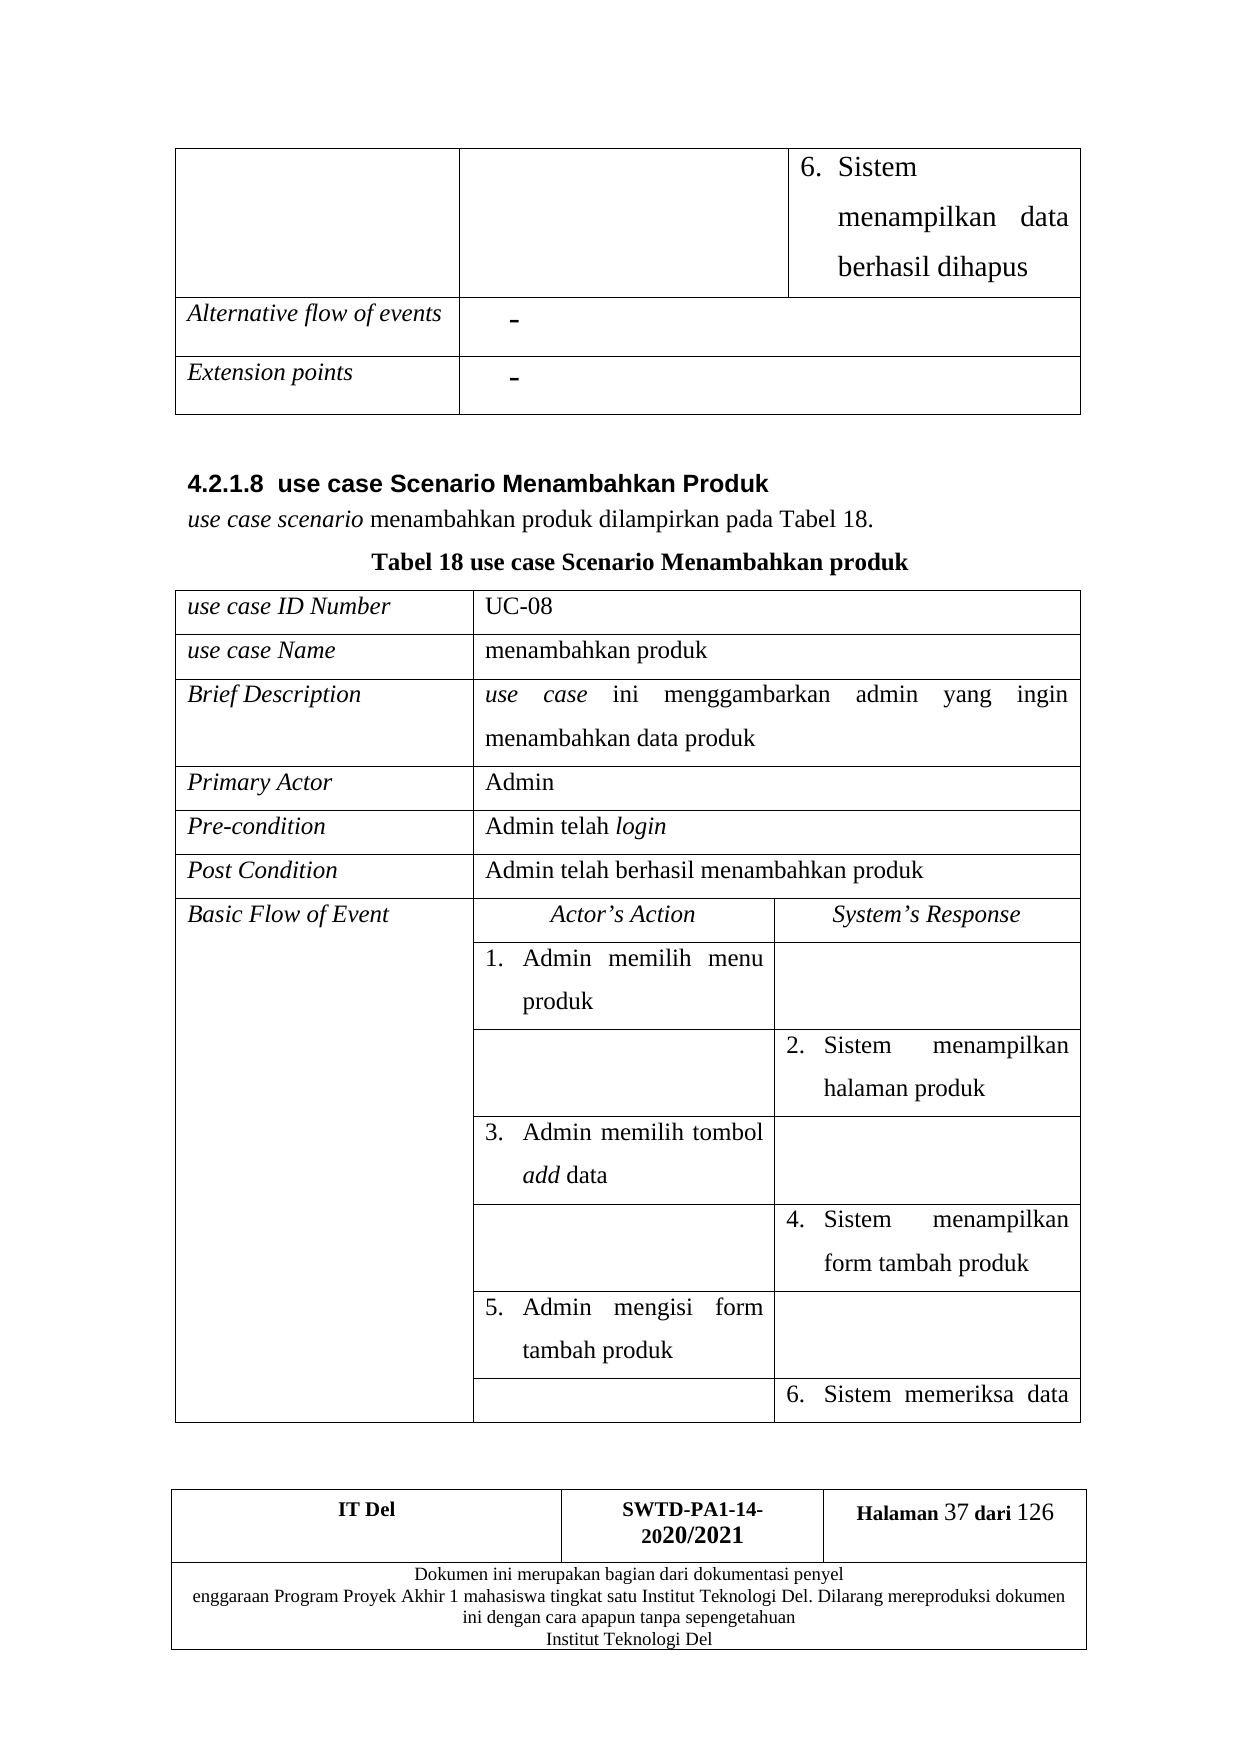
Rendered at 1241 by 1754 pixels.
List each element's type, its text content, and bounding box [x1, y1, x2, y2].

table_cell [474, 1205, 774, 1291]
table_cell [474, 1379, 774, 1422]
text Tabel 18 use case Scenario Menambahkan produk [187, 547, 1092, 576]
table_cell Sistem menampilkan form tambah produk [775, 1205, 1080, 1291]
table_cell [460, 149, 788, 297]
table_cell [775, 1292, 1080, 1378]
table_cell Extension points [176, 357, 459, 414]
table_cell [775, 1117, 1080, 1203]
table_cell [775, 943, 1080, 1029]
table_header use case ID Number [176, 591, 473, 634]
table_cell use case Name [176, 635, 473, 678]
table_cell menambahkan produk [474, 635, 1080, 678]
table_cell Admin telah berhasil menambahkan produk [474, 855, 1080, 898]
table_cell Basic Flow of Event [176, 899, 473, 1422]
table_cell Sistem menampilkan data berhasil dihapus [789, 149, 1080, 297]
table_cell Brief Description [176, 680, 473, 766]
table_cell Admin memilih tombol add data [474, 1117, 774, 1203]
table_cell Admin memilih menu produk [474, 943, 774, 1029]
table_cell Sistem menampilkan halaman produk [775, 1030, 1080, 1116]
table_cell Post Condition [176, 855, 473, 898]
table_cell Admin [474, 767, 1080, 810]
table_cell [176, 149, 459, 297]
table_cell [474, 1030, 774, 1116]
table_cell Pre-condition [176, 811, 473, 854]
text use case scenario menambahkan produk dilampirkan pada Tabel 18. [187, 504, 1092, 533]
table_cell Admin telah login [474, 811, 1080, 854]
table_cell use case ini menggambarkan admin yang ingin menambahkan data produk [474, 680, 1080, 766]
table_cell Alternative flow of events [176, 298, 459, 356]
table_header UC-08 [474, 591, 1080, 634]
subtitle use case Scenario Menambahkan Produk [187, 469, 1092, 498]
table_cell Admin mengisi form tambah produk [474, 1292, 774, 1378]
table_cell [460, 357, 1080, 414]
table_cell Actor’s Action [474, 899, 774, 942]
table_cell [460, 298, 1080, 356]
table_cell System’s Response [775, 899, 1080, 942]
table_cell Primary Actor [176, 767, 473, 810]
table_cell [775, 1379, 1080, 1422]
